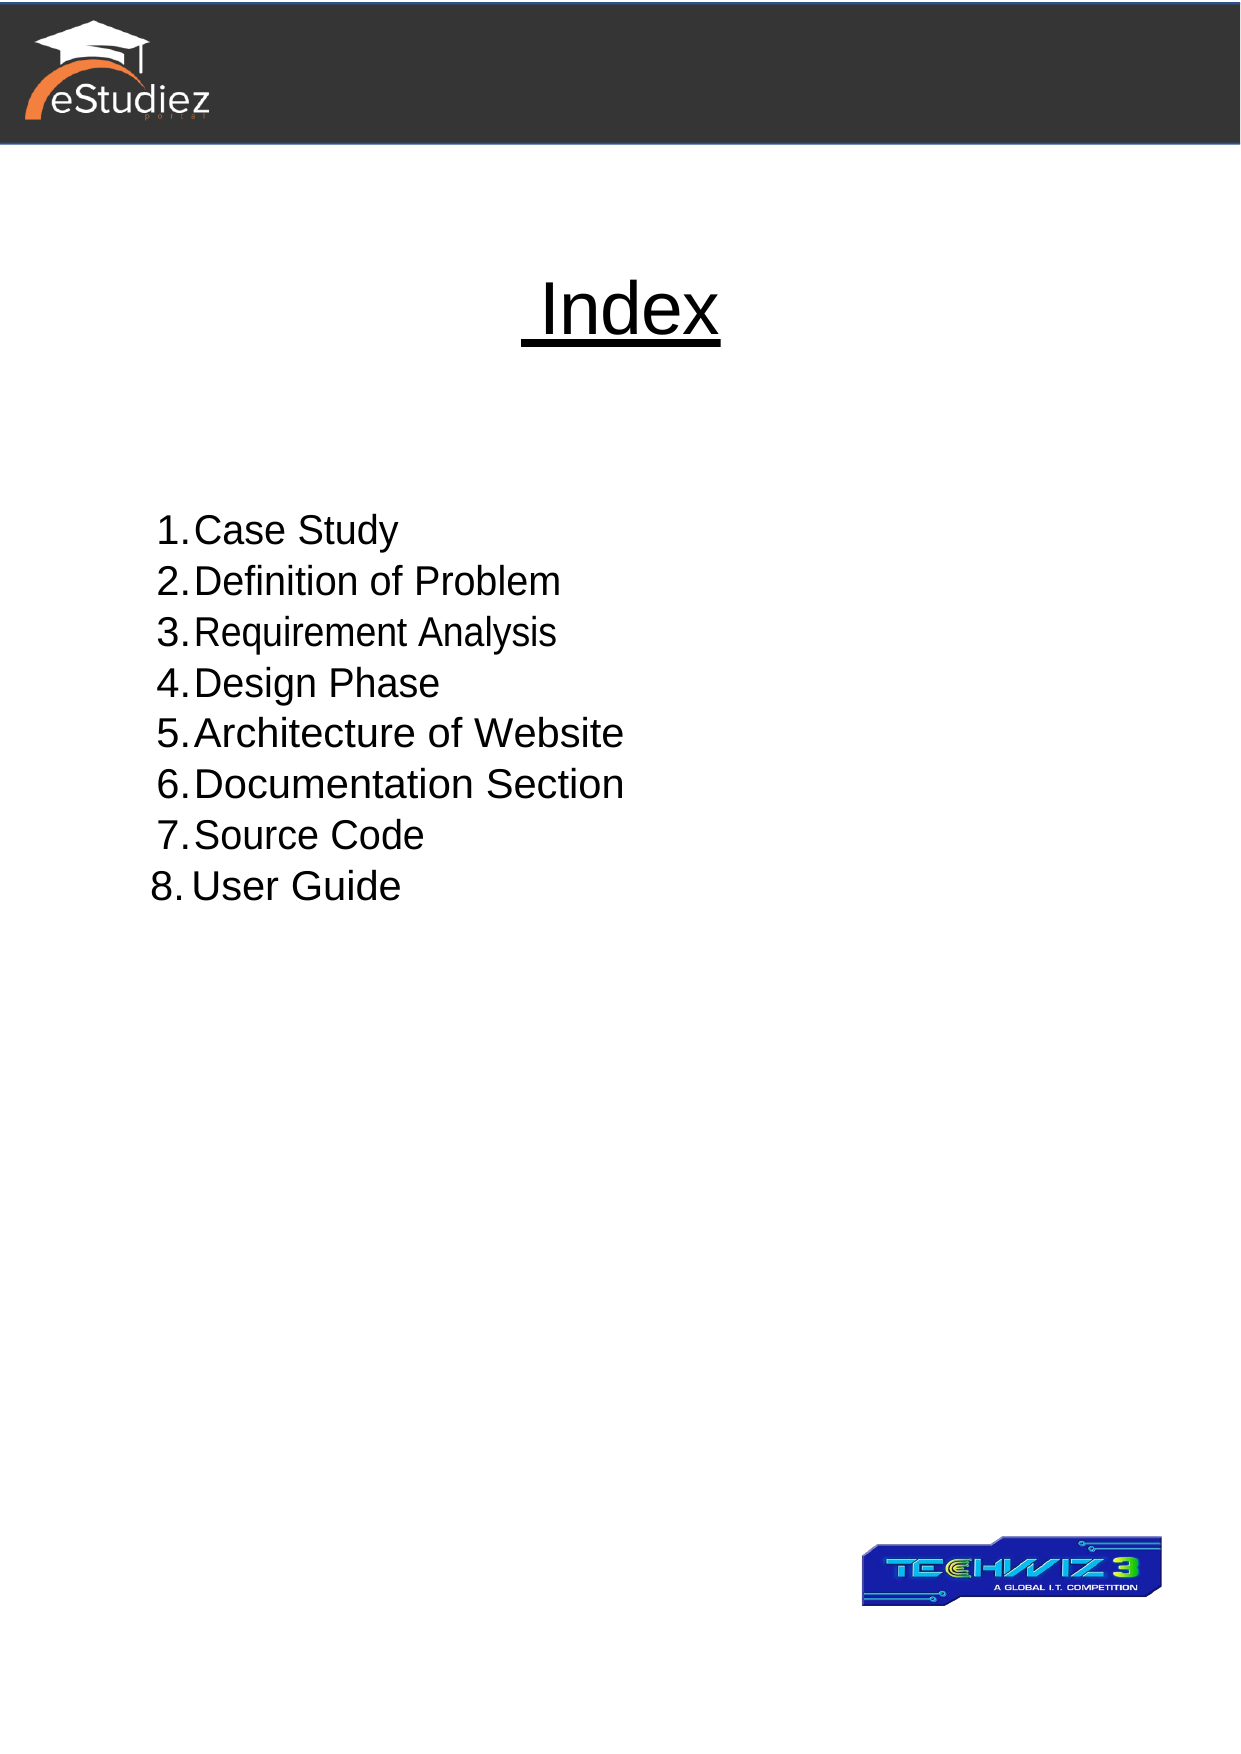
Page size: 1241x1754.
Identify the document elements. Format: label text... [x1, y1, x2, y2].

list Documentation Section [156, 759, 1236, 807]
title Index [14, 264, 1227, 351]
picture [861, 1536, 1162, 1606]
picture [25, 20, 213, 124]
list Definition of Problem [156, 556, 1236, 604]
list Source Code [156, 811, 1236, 858]
list Requirement Analysis [156, 607, 1236, 655]
list Design Phase [156, 658, 1236, 706]
list User Guide [150, 861, 1236, 909]
subtitle Case Study [156, 505, 1236, 553]
list Architecture of Website [156, 709, 1236, 757]
